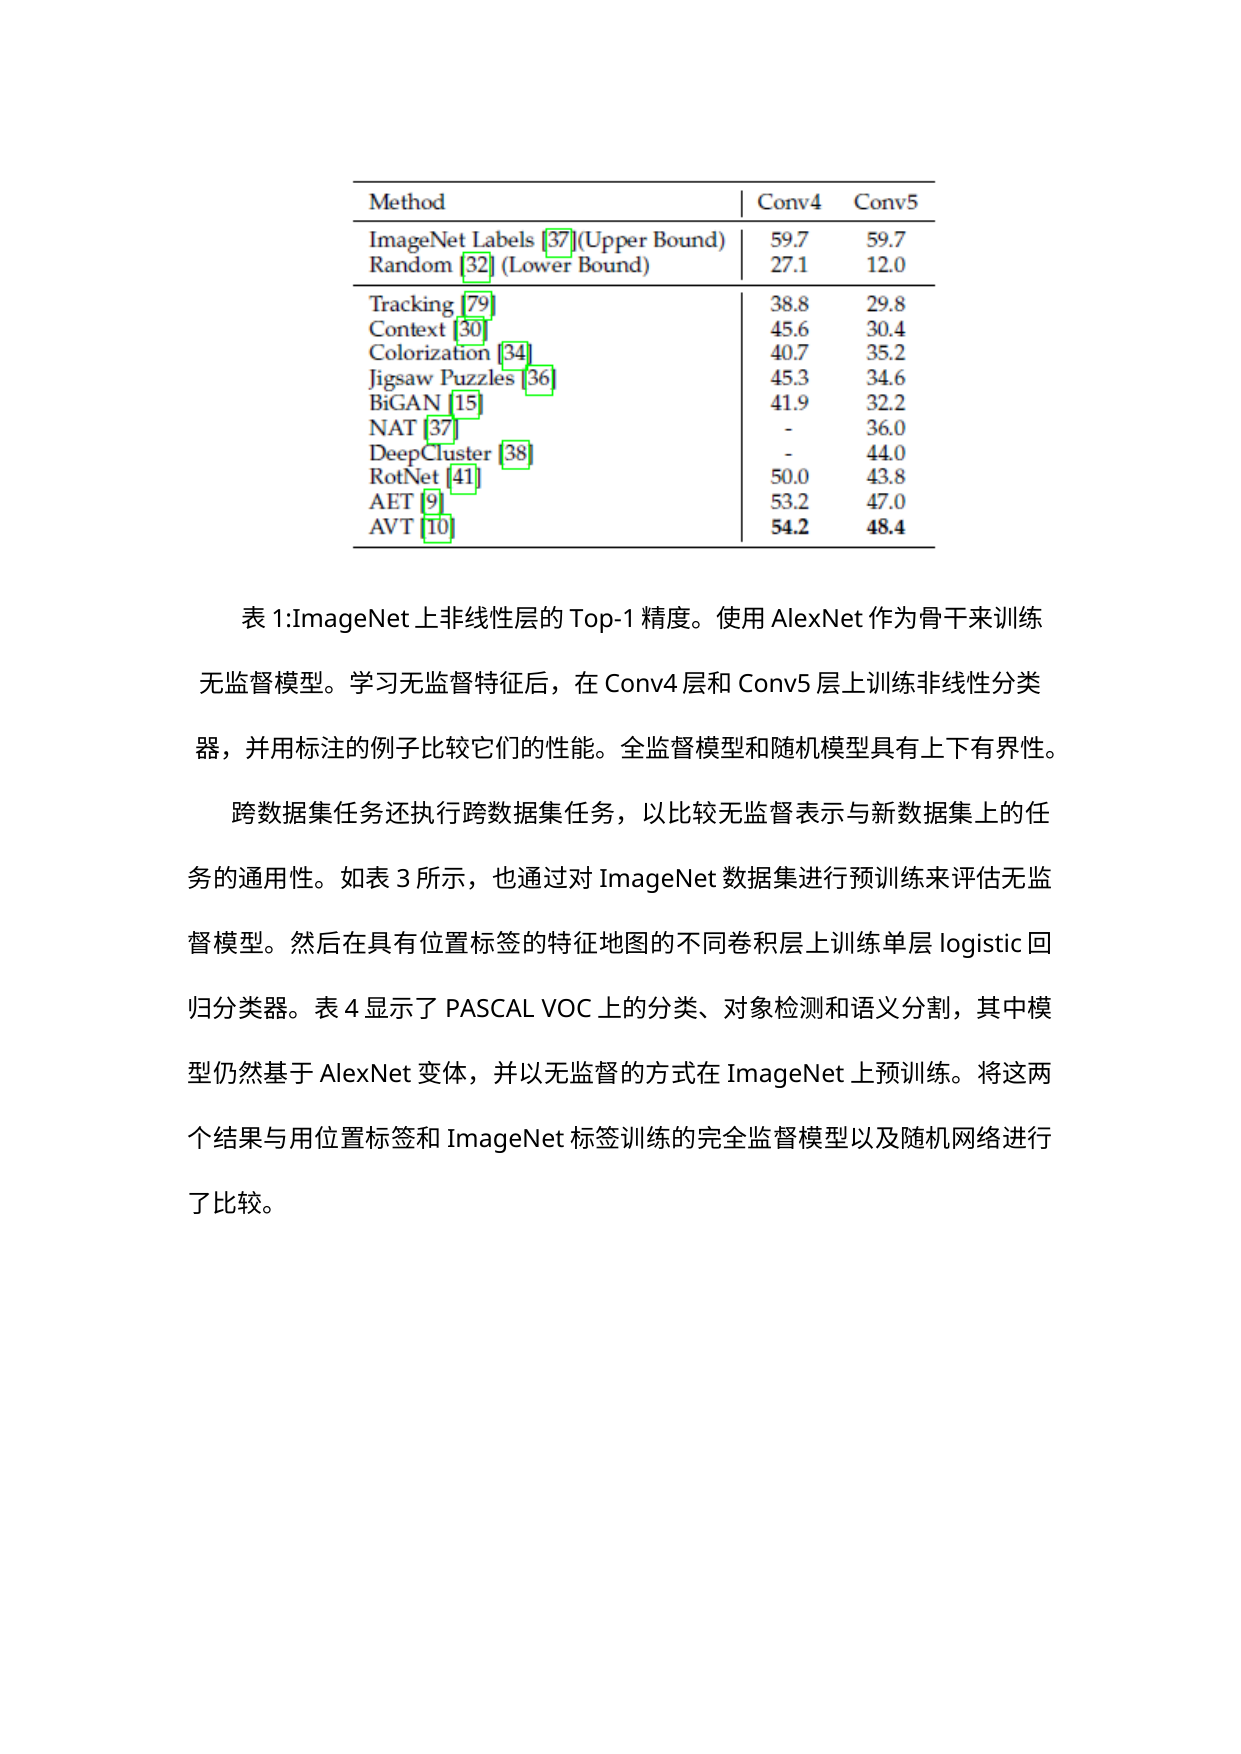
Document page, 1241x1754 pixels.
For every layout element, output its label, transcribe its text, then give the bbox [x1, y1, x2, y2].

text 跨数据集任务还执行跨数据集任务，以比较无监督表示与新数据集上的任务的通用性。如表3所示，也通过对ImageNet数据集进行预训练来评估无监督模型。然后在具有位置标签的特征地图的不同卷积层上训练单层logistic回归分类器。表4显示了PASCAL VOC上的分类、对象检测和语义分割，其中模型仍然基于AlexNet变体，并以无监督的方式在ImageNet上预训练。将这两个结果与用位置标签和ImageNet标签训练的完全监督模型以及随机网络进行了比较。 [187, 779, 1053, 1234]
picture [333, 162, 951, 572]
text 表1:ImageNet上非线性层的Top-1精度。使用AlexNet作为骨干来训练无监督模型。学习无监督特征后，在Conv4层和Conv5层上训练非线性分类器，并用标注的例子比较它们的性能。全监督模型和随机模型具有上下有界性。 [187, 584, 1053, 779]
